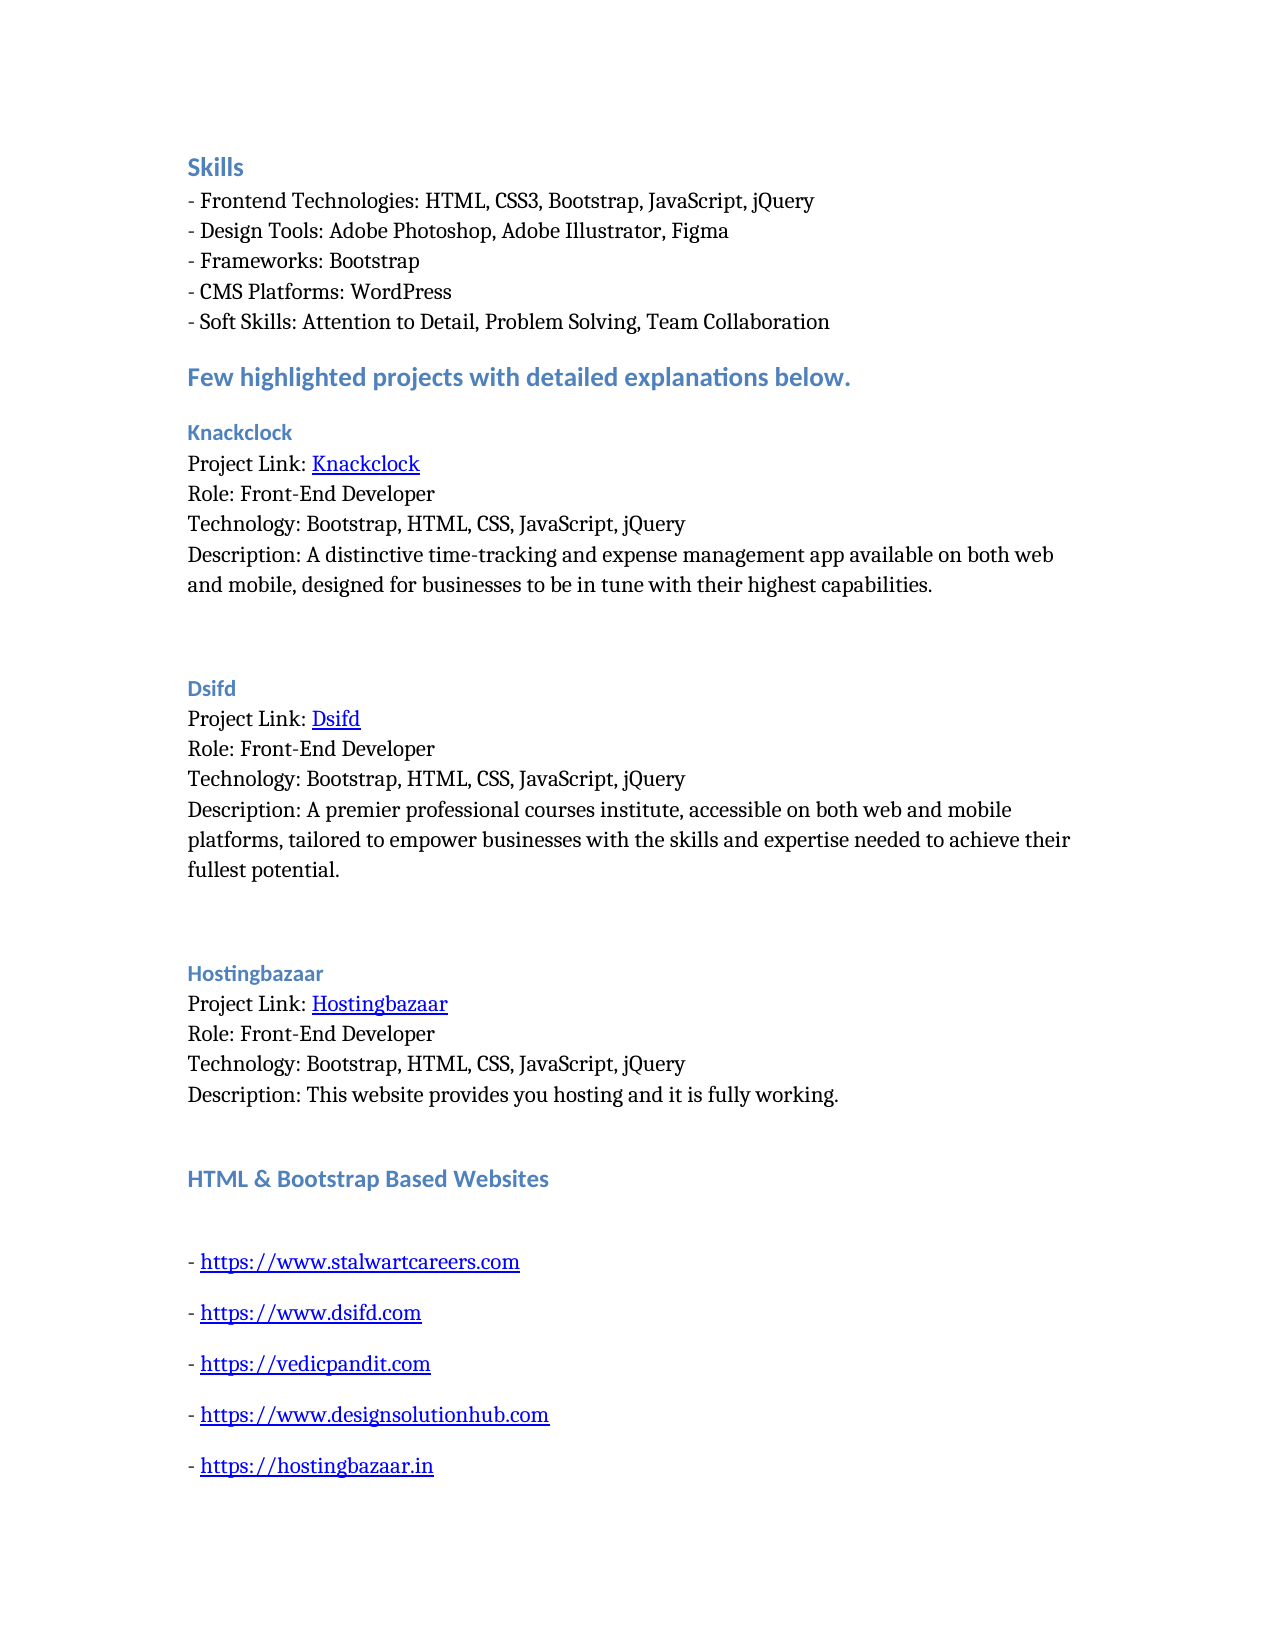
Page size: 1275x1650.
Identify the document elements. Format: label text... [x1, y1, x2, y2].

text Project Link: Dsifd Role: Front-End Developer Technology: Bootstrap, HTML, CSS, JavaScript, jQuery Description: A premier professional courses institute, accessible on both web and mobile platforms, tailored to empower businesses with the skills and expertise needed to achieve their fullest potential. [187, 706, 1087, 883]
subtitle Knackclock [187, 418, 1087, 447]
subtitle Skills [187, 150, 1087, 183]
text - https://hostingbazaar.in [187, 1453, 1087, 1479]
text Hostingbazaar Project Link: Hostingbazaar Role: Front-End Developer Technology: Bootstrap, HTML, CSS, JavaScript, jQuery Description: This website provides you hosting and it is fully working. [187, 959, 1087, 1138]
subtitle Few highlighted projects with detailed explanations below. [187, 360, 1087, 393]
text Project Link: Knackclock Role: Front-End Developer Technology: Bootstrap, HTML, CSS, JavaScript, jQuery Description: A distinctive time-tracking and expense management app available on both web and mobile, designed for businesses to be in tune with their highest capabilities. [187, 451, 1087, 598]
text - https://www.stalwartcareers.com [187, 1249, 1087, 1275]
text - Frontend Technologies: HTML, CSS3, Bootstrap, JavaScript, jQuery - Design Tools: Adobe Photoshop, Adobe Illustrator, Figma - Frameworks: Bootstrap - CMS Platforms: WordPress - Soft Skills: Attention to Detail, Problem Solving, Team Collaboration [187, 188, 1087, 335]
subtitle Dsifd [187, 674, 1087, 702]
text - https://vedicpandit.com [187, 1351, 1087, 1377]
text - https://www.designsolutionhub.com [187, 1402, 1087, 1428]
subtitle HTML & Bootstrap Based Websites [187, 1163, 1087, 1193]
text - https://www.dsifd.com [187, 1300, 1087, 1326]
